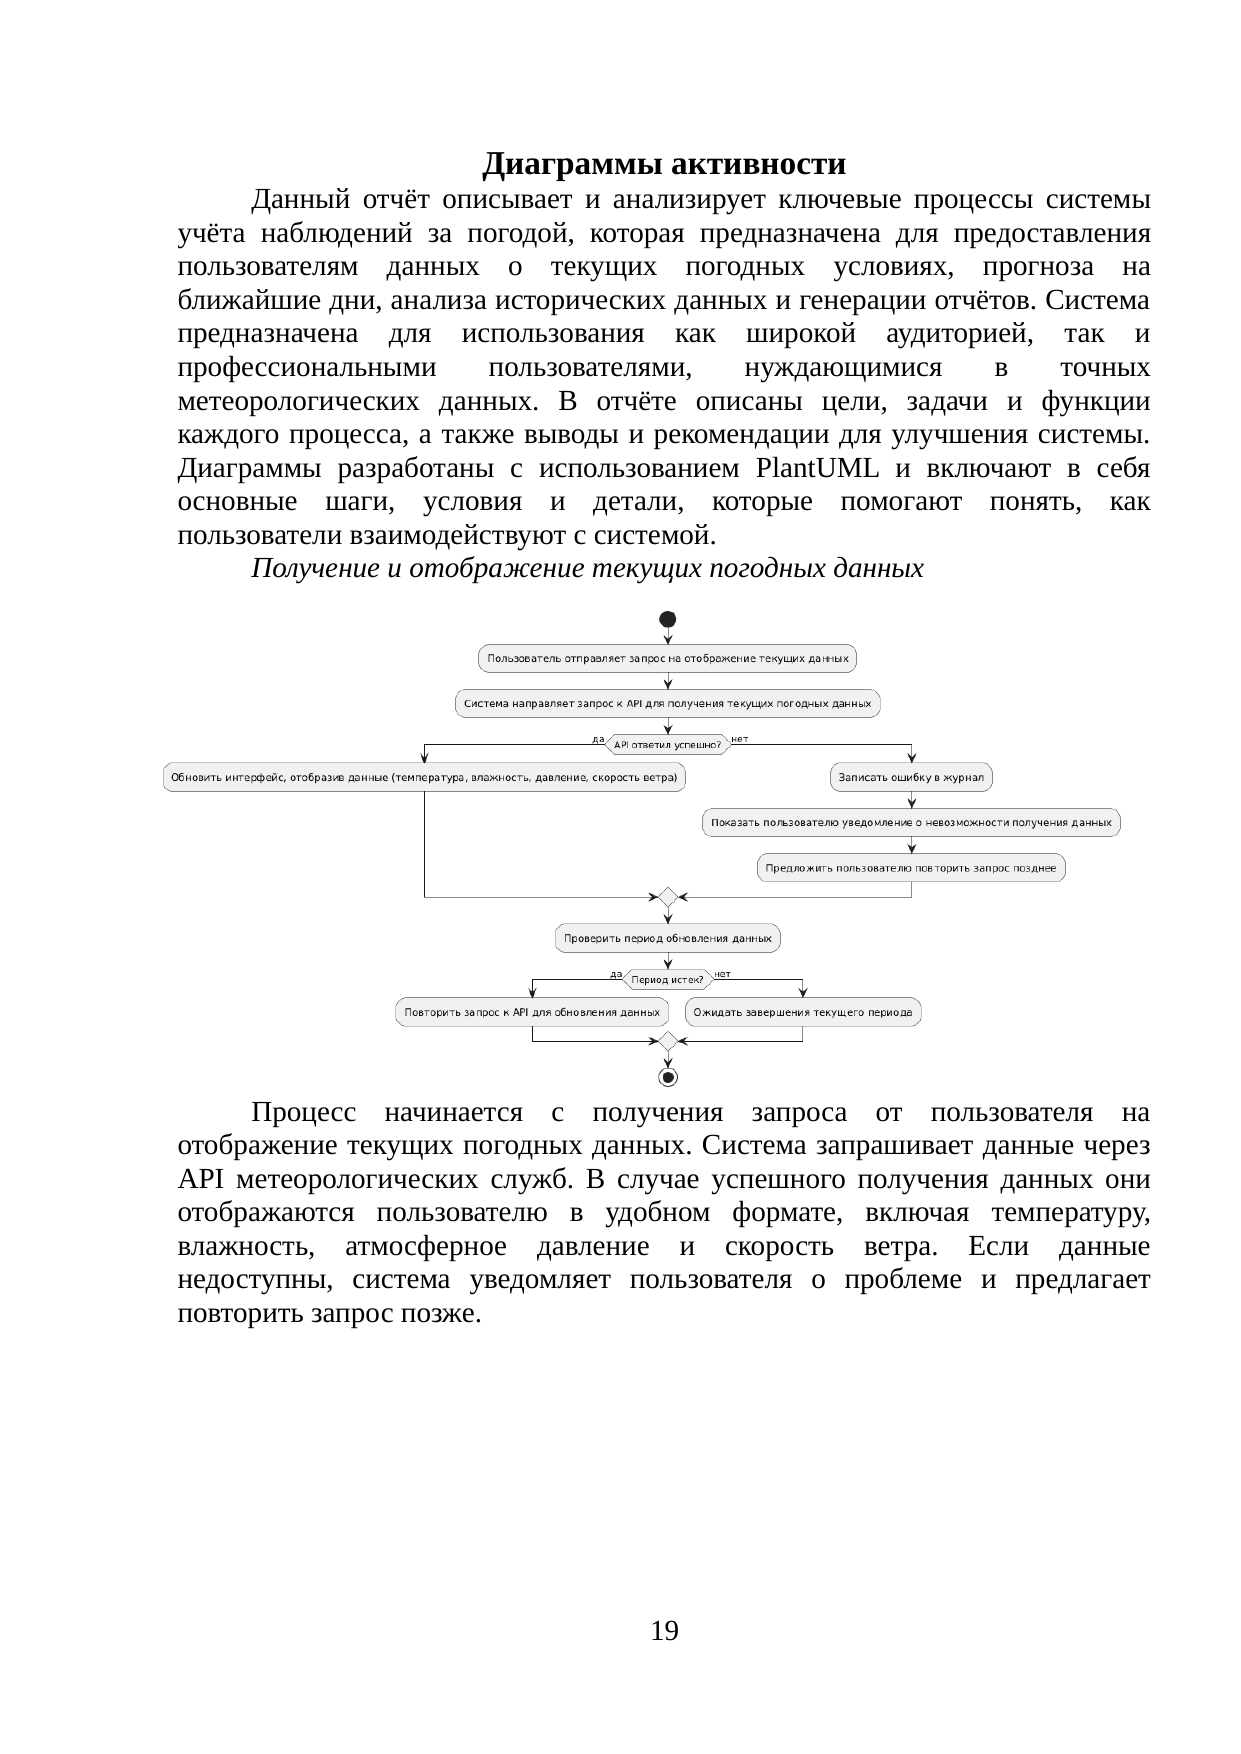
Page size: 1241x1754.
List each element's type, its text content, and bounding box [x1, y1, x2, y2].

text Данный отчёт описывает и анализирует ключевые процессы системы учёта наблюдений за погодой, которая предназначена для предоставления пользователям данных о текущих погодных условиях, прогноза на ближайшие дни, анализа исторических данных и генерации отчётов. Система предназначена для использования как широкой аудиторией, так и профессиональными пользователями, нуждающимися в точных метеорологических данных. В отчёте описаны цели, задачи и функции каждого процесса, а также выводы и рекомендации для улучшения системы. Диаграммы разработаны с использованием PlantUML и включают в себя основные шаги, условия и детали, которые помогают понять, как пользователи взаимодействуют с системой. [177, 181, 1152, 550]
subtitle Диаграммы активности [177, 143, 1152, 181]
picture [153, 602, 1128, 1094]
text Получение и отображение текущих погодных данных [177, 550, 1152, 584]
